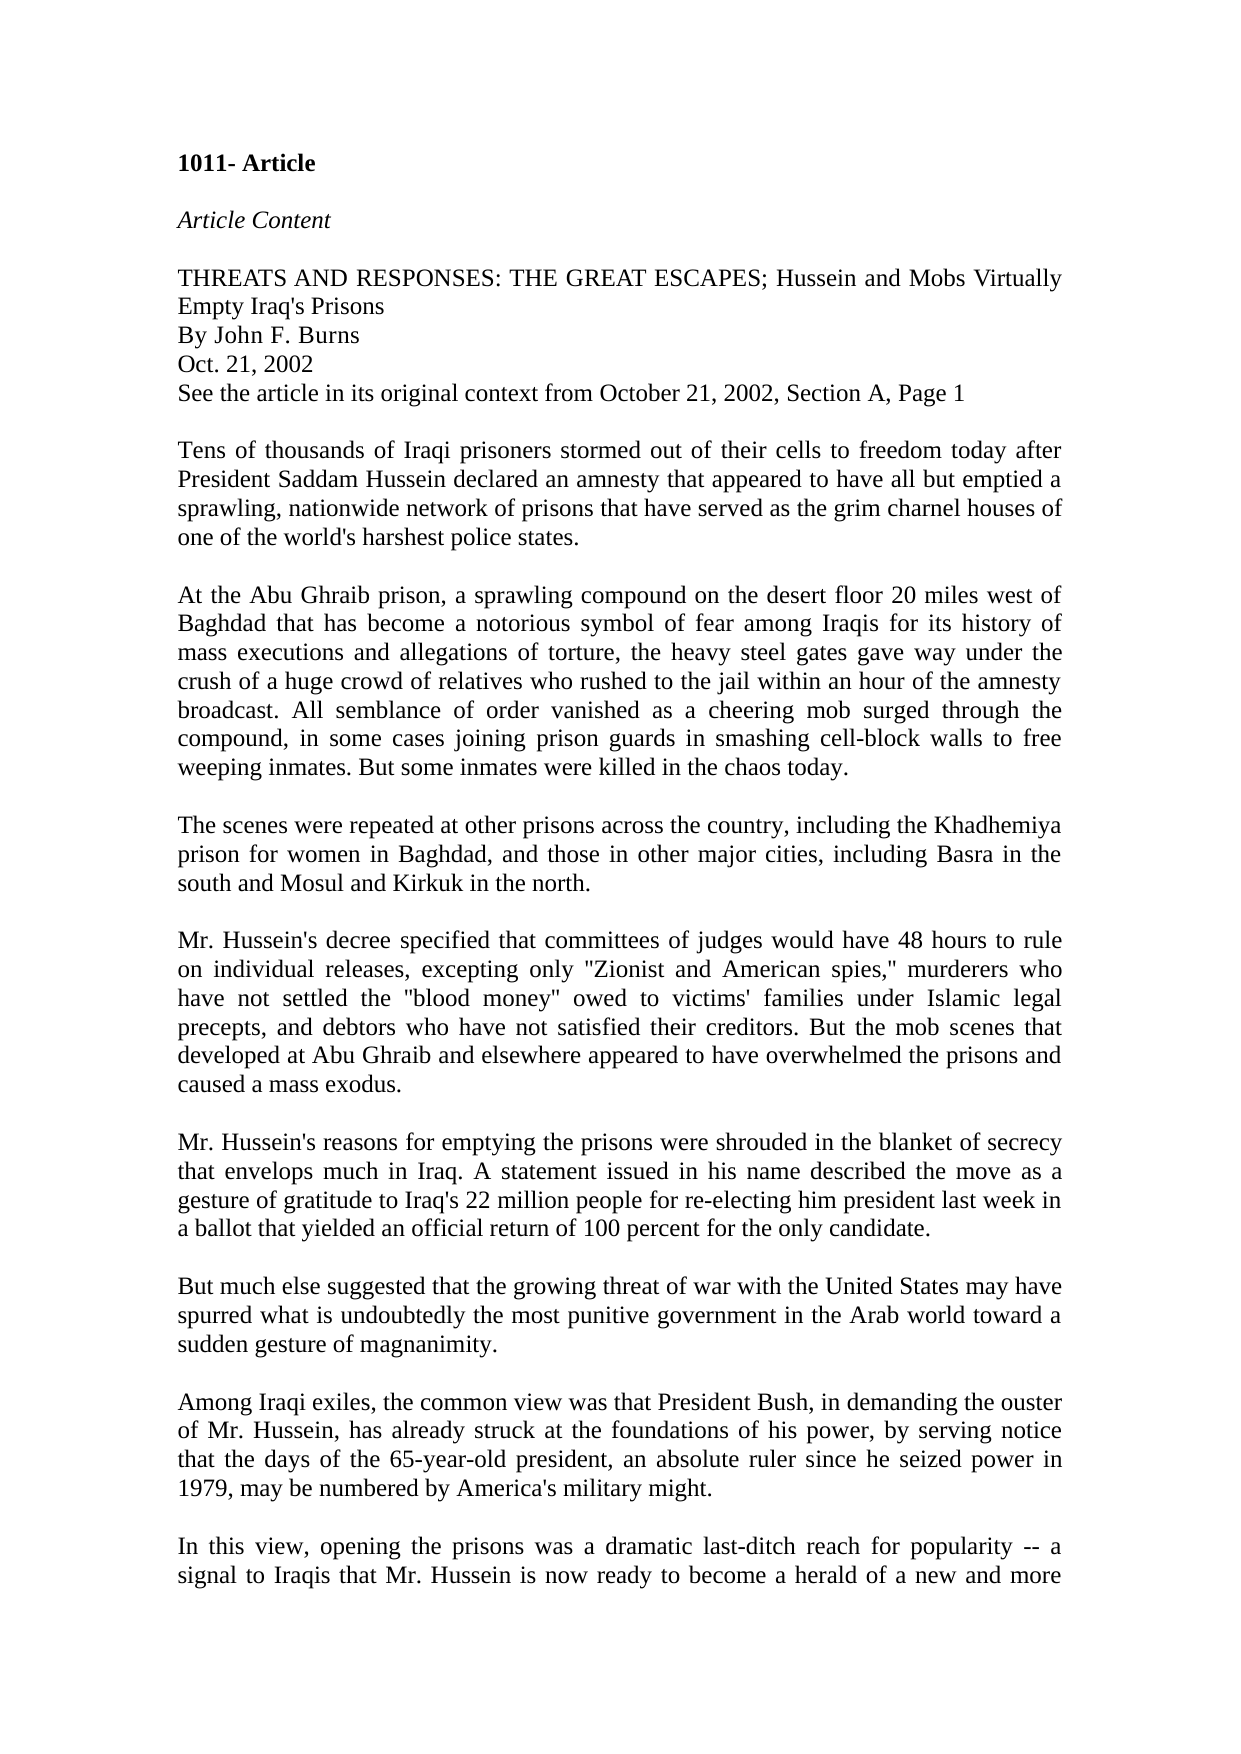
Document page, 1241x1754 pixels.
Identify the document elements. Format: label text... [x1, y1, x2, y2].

text Mr. Hussein's decree specified that committees of judges would have 48 hours to rule on individual releases, excepting only ''Zionist and American spies,'' murderers who have not settled the ''blood money'' owed to victims' families under Islamic legal precepts, and debtors who have not satisfied their creditors. But the mob scenes that developed at Abu Ghraib and elsewhere appeared to have overwhelmed the prisons and caused a mass exodus. [177, 926, 1063, 1098]
text But much else suggested that the growing threat of war with the United States may have spurred what is undoubtedly the most punitive government in the Arab world toward a sudden gesture of magnanimity. [177, 1271, 1063, 1358]
text At the Abu Ghraib prison, a sprawling compound on the desert floor 20 miles west of Baghdad that has become a notorious symbol of fear among Iraqis for its history of mass executions and allegations of torture, the heavy steel gates gave way under the crush of a huge crowd of relatives who rushed to the jail within an hour of the amnesty broadcast. All semblance of order vanished as a cheering mob surged through the compound, in some cases joining prison guards in smashing cell-block walls to free weeping inmates. But some inmates were killed in the chaos today. [177, 580, 1063, 781]
text See the article in its original context from October 21, 2002, Section A, Page 1 [177, 378, 1063, 406]
text THREATS AND RESPONSES: THE GREAT ESCAPES; Hussein and Mobs Virtually Empty Iraq's Prisons [177, 263, 1063, 320]
text By John F. Burns [177, 320, 1063, 349]
text Among Iraqi exiles, the common view was that President Bush, in demanding the ouster of Mr. Hussein, has already struck at the foundations of his power, by serving notice that the days of the 65-year-old president, an absolute ruler since he seized power in 1979, may be numbered by America's military might. [177, 1387, 1063, 1502]
text Article Content [177, 205, 1063, 234]
text The scenes were repeated at other prisons across the country, including the Khadhemiya prison for women in Baghdad, and those in other major cities, including Basra in the south and Mosul and Kirkuk in the north. [177, 810, 1063, 896]
text Oct. 21, 2002 [177, 349, 1063, 378]
text Mr. Hussein's reasons for emptying the prisons were shrouded in the blanket of secrecy that envelops much in Iraq. A statement issued in his name described the move as a gesture of gratitude to Iraq's 22 million people for re-electing him president last week in a ballot that yielded an official return of 100 percent for the only candidate. [177, 1127, 1063, 1242]
text 1011- Article [177, 148, 1063, 176]
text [177, 1531, 1063, 1588]
text Tens of thousands of Iraqi prisoners stormed out of their cells to freedom today after President Saddam Hussein declared an amnesty that appeared to have all but emptied a sprawling, nationwide network of prisons that have served as the grim charnel houses of one of the world's harshest police states. [177, 436, 1063, 551]
